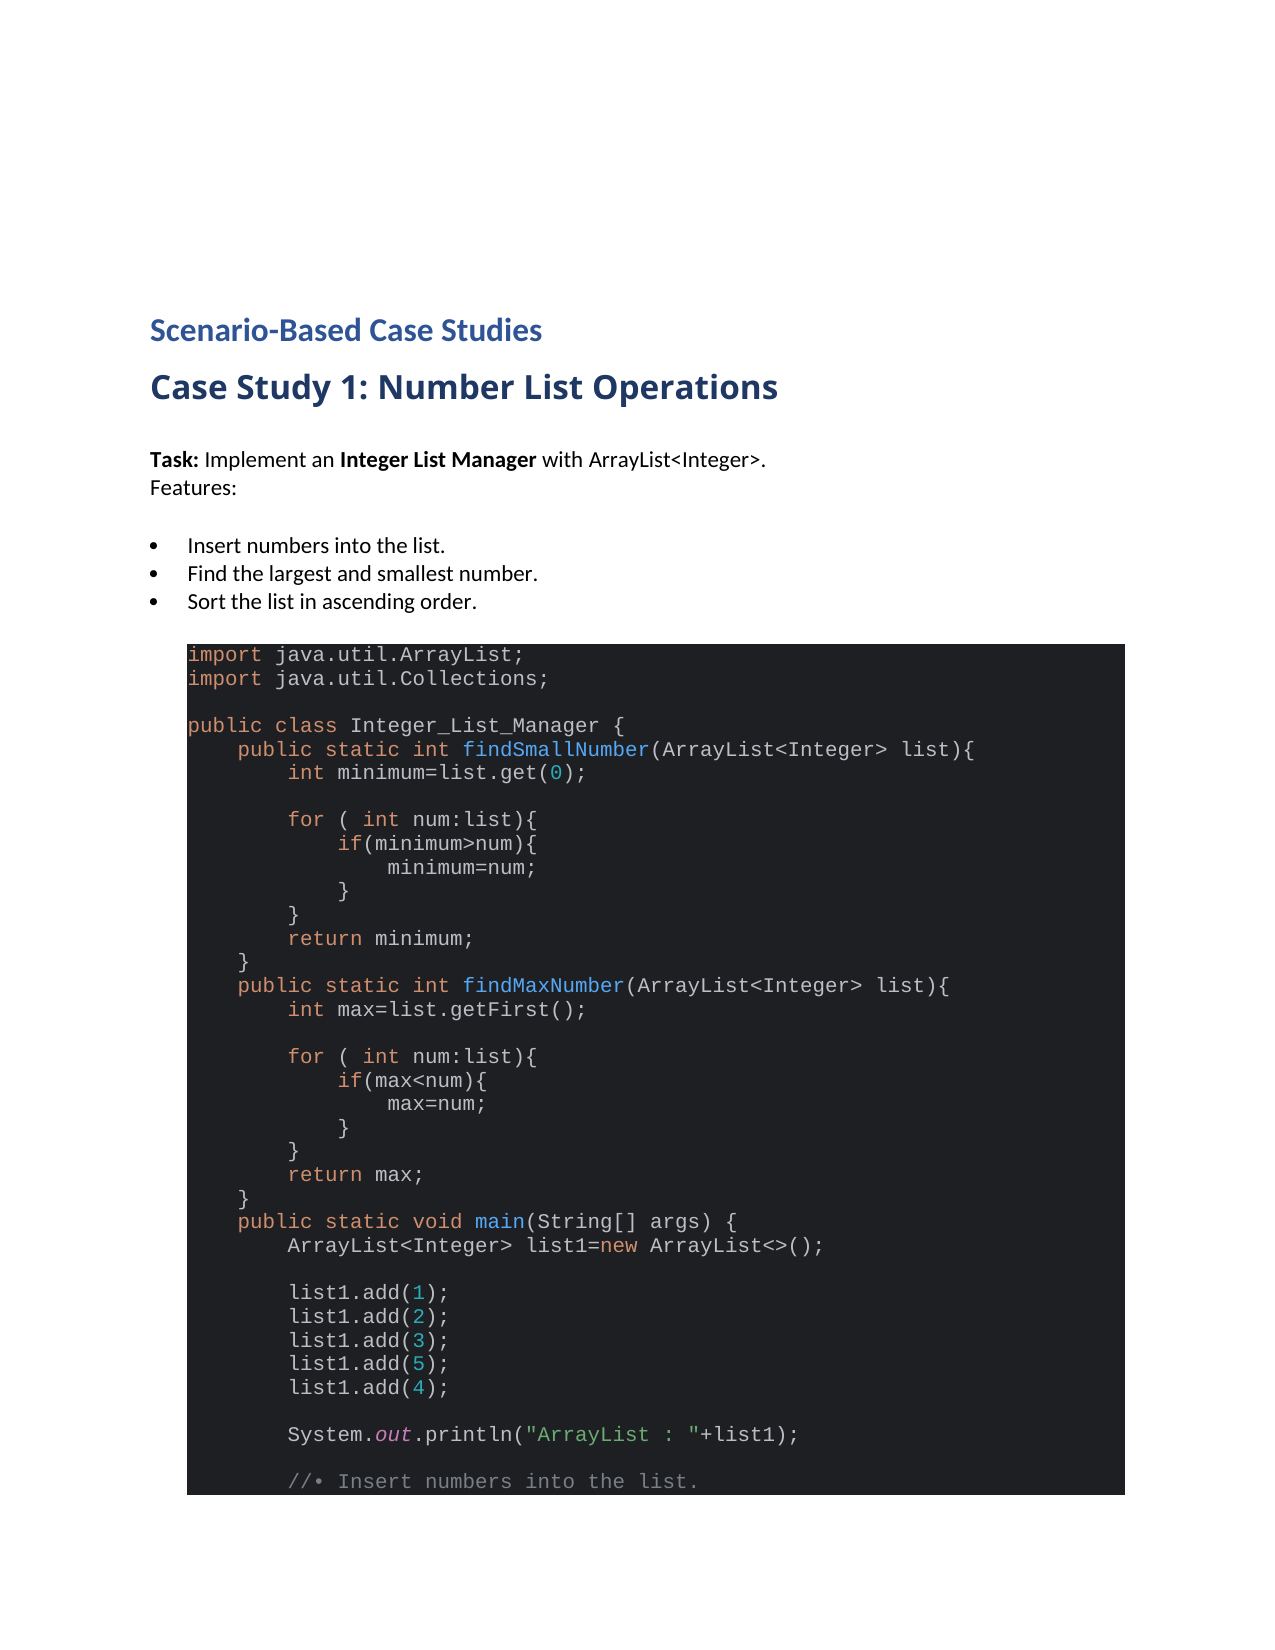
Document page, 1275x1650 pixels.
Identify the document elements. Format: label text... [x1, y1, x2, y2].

text Task: Implement an Integer List Manager with ArrayList<Integer>. Features: [150, 446, 1125, 502]
list Insert numbers into the list. [150, 531, 1125, 559]
list Find the largest and smallest number. [150, 559, 1125, 587]
subtitle Scenario-Based Case Studies [150, 309, 1125, 350]
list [187, 644, 1125, 1495]
list Sort the list in ascending order. [150, 587, 1125, 615]
subtitle Case Study 1: Number List Operations [150, 364, 1125, 409]
